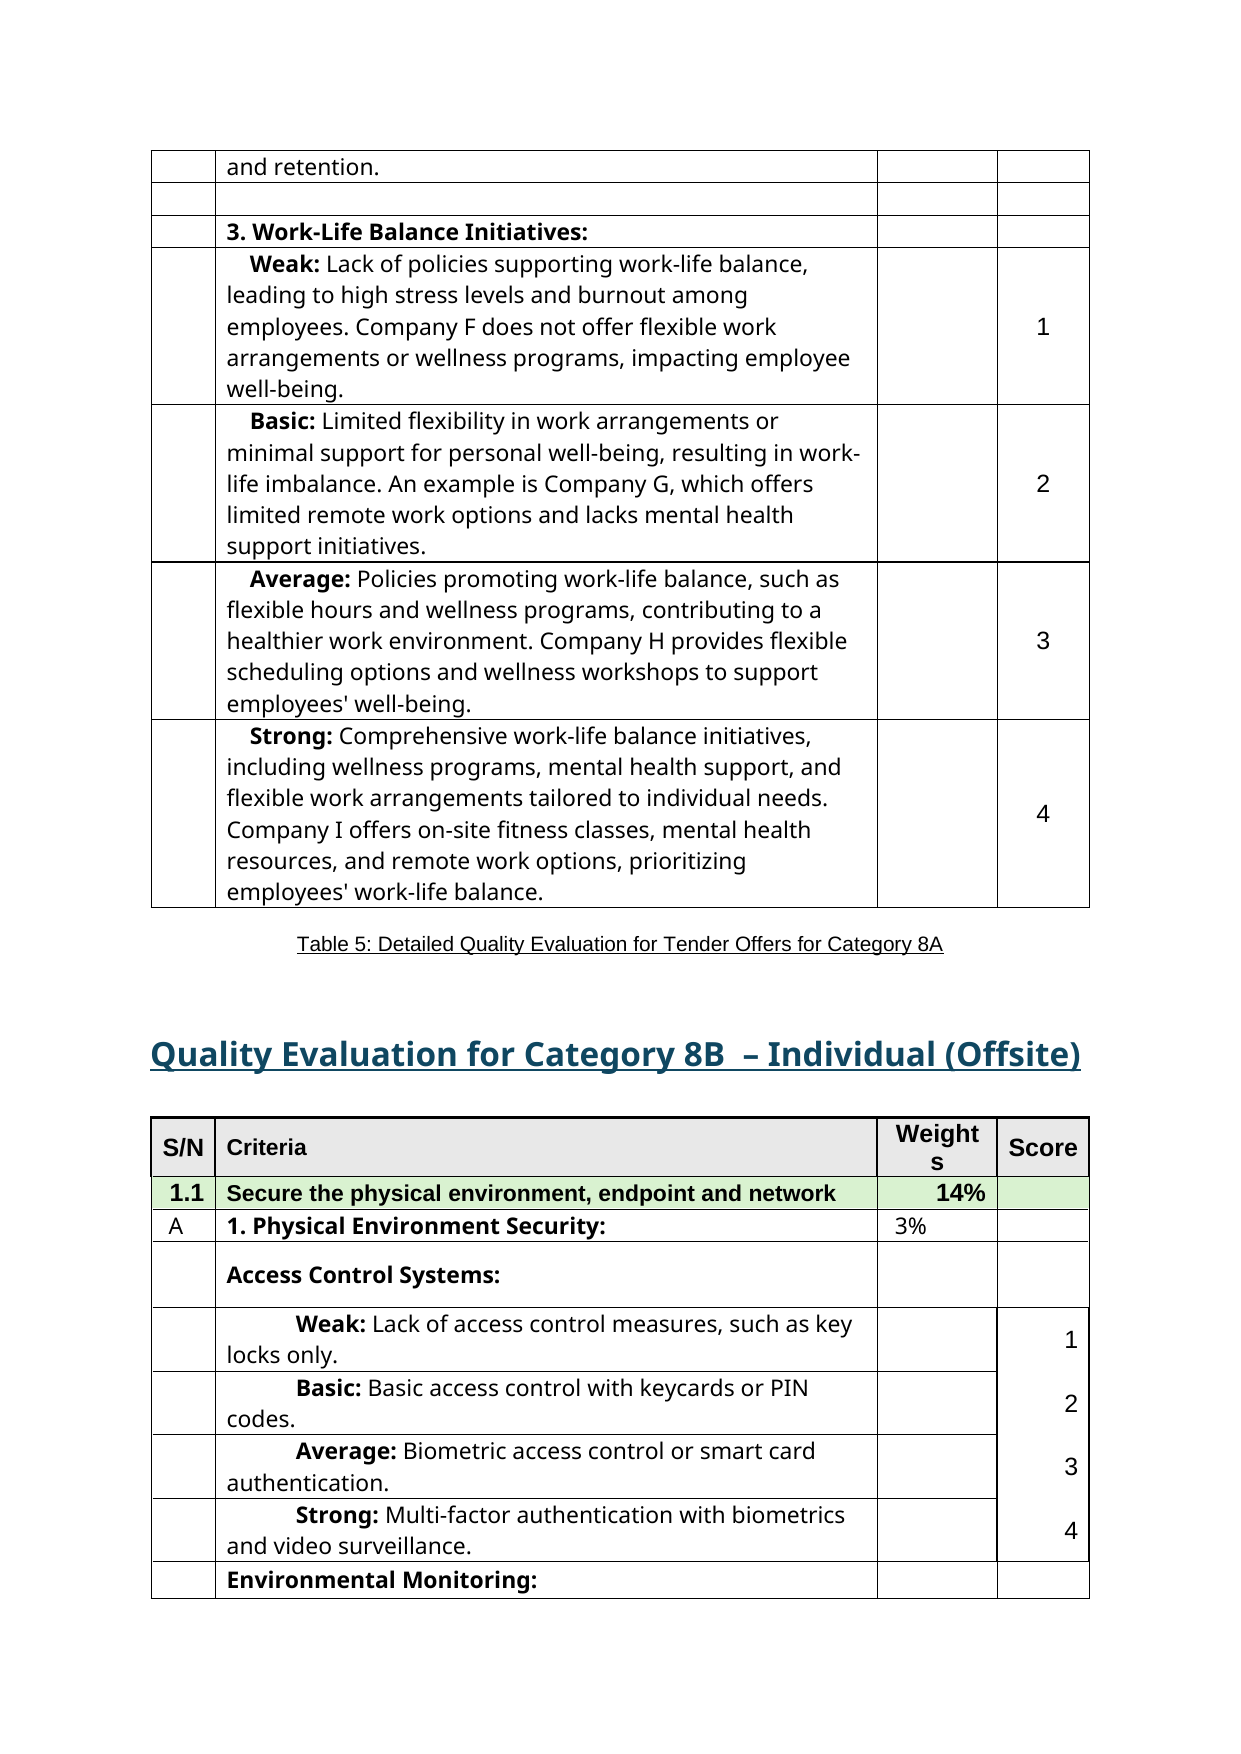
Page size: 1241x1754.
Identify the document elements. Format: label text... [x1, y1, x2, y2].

table_cell [878, 1435, 996, 1498]
table_cell [152, 563, 215, 719]
table_cell Basic: Basic access control with keycards or PIN codes. [216, 1372, 877, 1434]
table_cell [878, 248, 997, 404]
table_cell 3. Work-Life Balance Initiatives: [216, 216, 877, 247]
table_cell A [152, 1210, 215, 1241]
table_cell [152, 720, 215, 907]
table_cell Basic: Limited flexibility in work arrangements or minimal support for personal well-being, resulting in work-life imbalance. An example is Company G, which offers limited remote work options and lacks mental health support initiatives. [216, 405, 877, 561]
table_cell [878, 183, 997, 214]
table_header Criteria [216, 1119, 876, 1176]
table_cell 3 [998, 1434, 1088, 1498]
table_cell 14% [878, 1177, 997, 1208]
table_cell 4 [998, 151, 1089, 182]
table_cell [998, 1177, 1089, 1208]
text Table 5: Detailed Quality Evaluation for Tender Offers for Category 8A [150, 932, 1090, 956]
table_cell [152, 1435, 215, 1498]
table_cell [152, 183, 215, 214]
subtitle Quality Evaluation for Category 8B – Individual (Offsite) [150, 1030, 1090, 1076]
table_cell [998, 1209, 1089, 1241]
table_cell Environmental Monitoring: [216, 1562, 877, 1597]
table_cell [878, 720, 997, 907]
table_cell [998, 183, 1089, 214]
table_cell [878, 563, 997, 719]
table_cell [152, 1562, 215, 1597]
table_cell 1. Physical Environment Security: [216, 1210, 877, 1241]
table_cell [216, 151, 877, 182]
table_cell [878, 1242, 997, 1307]
table_cell Access Control Systems: [216, 1242, 877, 1307]
table_cell 1.1 [152, 1177, 215, 1208]
table_header S/N [152, 1119, 214, 1176]
table_cell [878, 405, 997, 561]
table_cell [998, 1241, 1089, 1307]
table_cell [152, 1372, 215, 1434]
table_cell 1 [998, 1308, 1088, 1371]
table_cell 3% [878, 1210, 997, 1241]
table_cell [216, 183, 877, 214]
table_cell 2 [998, 405, 1089, 561]
table_cell 2 [998, 1371, 1088, 1434]
table_cell Strong: Comprehensive work-life balance initiatives, including wellness programs, mental health support, and flexible work arrangements tailored to individual needs. Company I offers on-site fitness classes, mental health resources, and remote work options, prioritizing employees' work-life balance. [216, 720, 877, 907]
table_cell [152, 1242, 215, 1307]
table_cell [998, 1562, 1089, 1597]
table_cell [152, 1308, 215, 1371]
table_cell [998, 216, 1089, 247]
table_header Weights [878, 1119, 996, 1176]
table_cell [152, 1499, 215, 1561]
table_cell [878, 151, 997, 182]
table_cell 4 [998, 1498, 1088, 1561]
table_cell [152, 216, 215, 247]
table_cell [152, 405, 215, 561]
table_cell [878, 1372, 996, 1434]
table_header Score [998, 1119, 1088, 1176]
table_cell [152, 151, 215, 182]
table_cell 1 [998, 248, 1089, 404]
table_cell Secure the physical environment, endpoint and network [216, 1177, 877, 1208]
table_cell [878, 216, 997, 247]
table_cell Weak: Lack of policies supporting work-life balance, leading to high stress levels and burnout among employees. Company F does not offer flexible work arrangements or wellness programs, impacting employee well-being. [216, 248, 877, 404]
table_cell Average: Biometric access control or smart card authentication. [216, 1435, 877, 1498]
table_cell [878, 1562, 997, 1597]
table_cell [878, 1499, 996, 1561]
table_cell Average: Policies promoting work-life balance, such as flexible hours and wellness programs, contributing to a healthier work environment. Company H provides flexible scheduling options and wellness workshops to support employees' well-being. [216, 563, 877, 719]
table_cell 4 [998, 720, 1089, 907]
table_cell Weak: Lack of access control measures, such as key locks only. [216, 1308, 877, 1371]
table_cell [152, 248, 215, 404]
table_cell 3 [998, 563, 1089, 719]
table_cell Strong: Multi-factor authentication with biometrics and video surveillance. [216, 1499, 877, 1561]
table_cell [878, 1308, 996, 1371]
